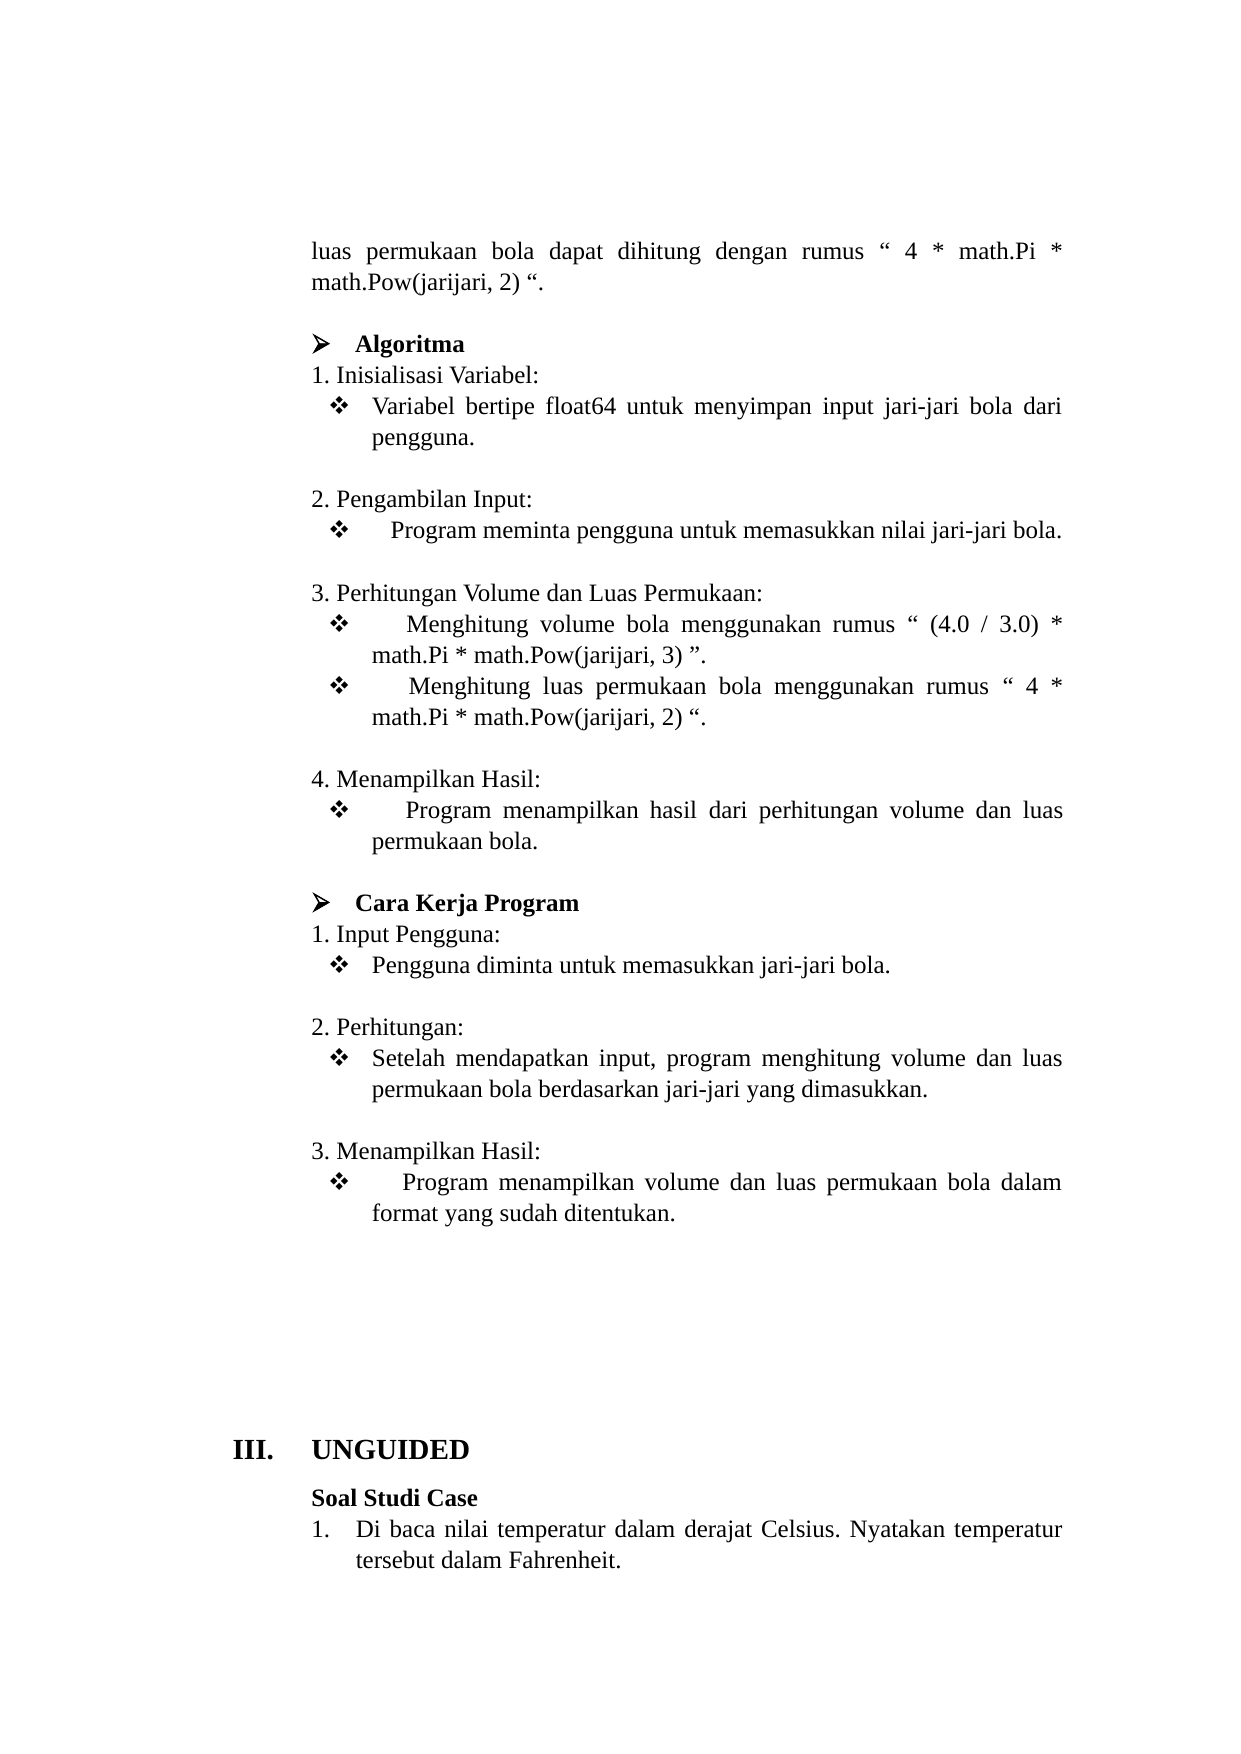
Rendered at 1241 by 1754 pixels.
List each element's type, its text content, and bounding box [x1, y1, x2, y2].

list Variabel bertipe float64 untuk menyimpan input jari-jari bola dari pengguna. [328, 391, 1063, 451]
list 2. Perhitungan: [311, 1012, 1063, 1041]
list Setelah mendapatkan input, program menghitung volume dan luas permukaan bola berdasarkan jari-jari yang dimasukkan. [328, 1043, 1063, 1103]
list 2. Pengambilan Input: [311, 484, 1063, 513]
list Cara Kerja Program [311, 888, 1063, 917]
list Program menampilkan volume dan luas permukaan bola dalam format yang sudah ditentukan. [328, 1167, 1063, 1227]
list Di baca nilai temperatur dalam derajat Celsius. Nyatakan temperatur tersebut dalam Fahrenheit. [311, 1514, 1063, 1574]
list Algoritma [311, 329, 1063, 358]
list 1. Input Pengguna: [311, 919, 1063, 948]
list 4. Menampilkan Hasil: [311, 764, 1063, 793]
list Pengguna diminta untuk memasukkan jari-jari bola. [328, 950, 1063, 979]
list Menghitung luas permukaan bola menggunakan rumus “ 4 * math.Pi * math.Pow(jarijari, 2) “. [328, 671, 1063, 731]
list 1. Inisialisasi Variabel: [311, 360, 1063, 389]
list Program meminta pengguna untuk memasukkan nilai jari-jari bola. [328, 516, 1063, 544]
list Program menampilkan hasil dari perhitungan volume dan luas permukaan bola. [328, 795, 1063, 855]
list Menghitung volume bola menggunakan rumus “ (4.0 / 3.0) * math.Pi * math.Pow(jarijari, 3) ”. [328, 609, 1063, 668]
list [311, 236, 1063, 296]
list Soal Studi Case [311, 1483, 1063, 1512]
list 3. Menampilkan Hasil: [311, 1136, 1063, 1165]
list 3. Perhitungan Volume dan Luas Permukaan: [311, 578, 1063, 606]
list UNGUIDED [274, 1432, 1063, 1466]
